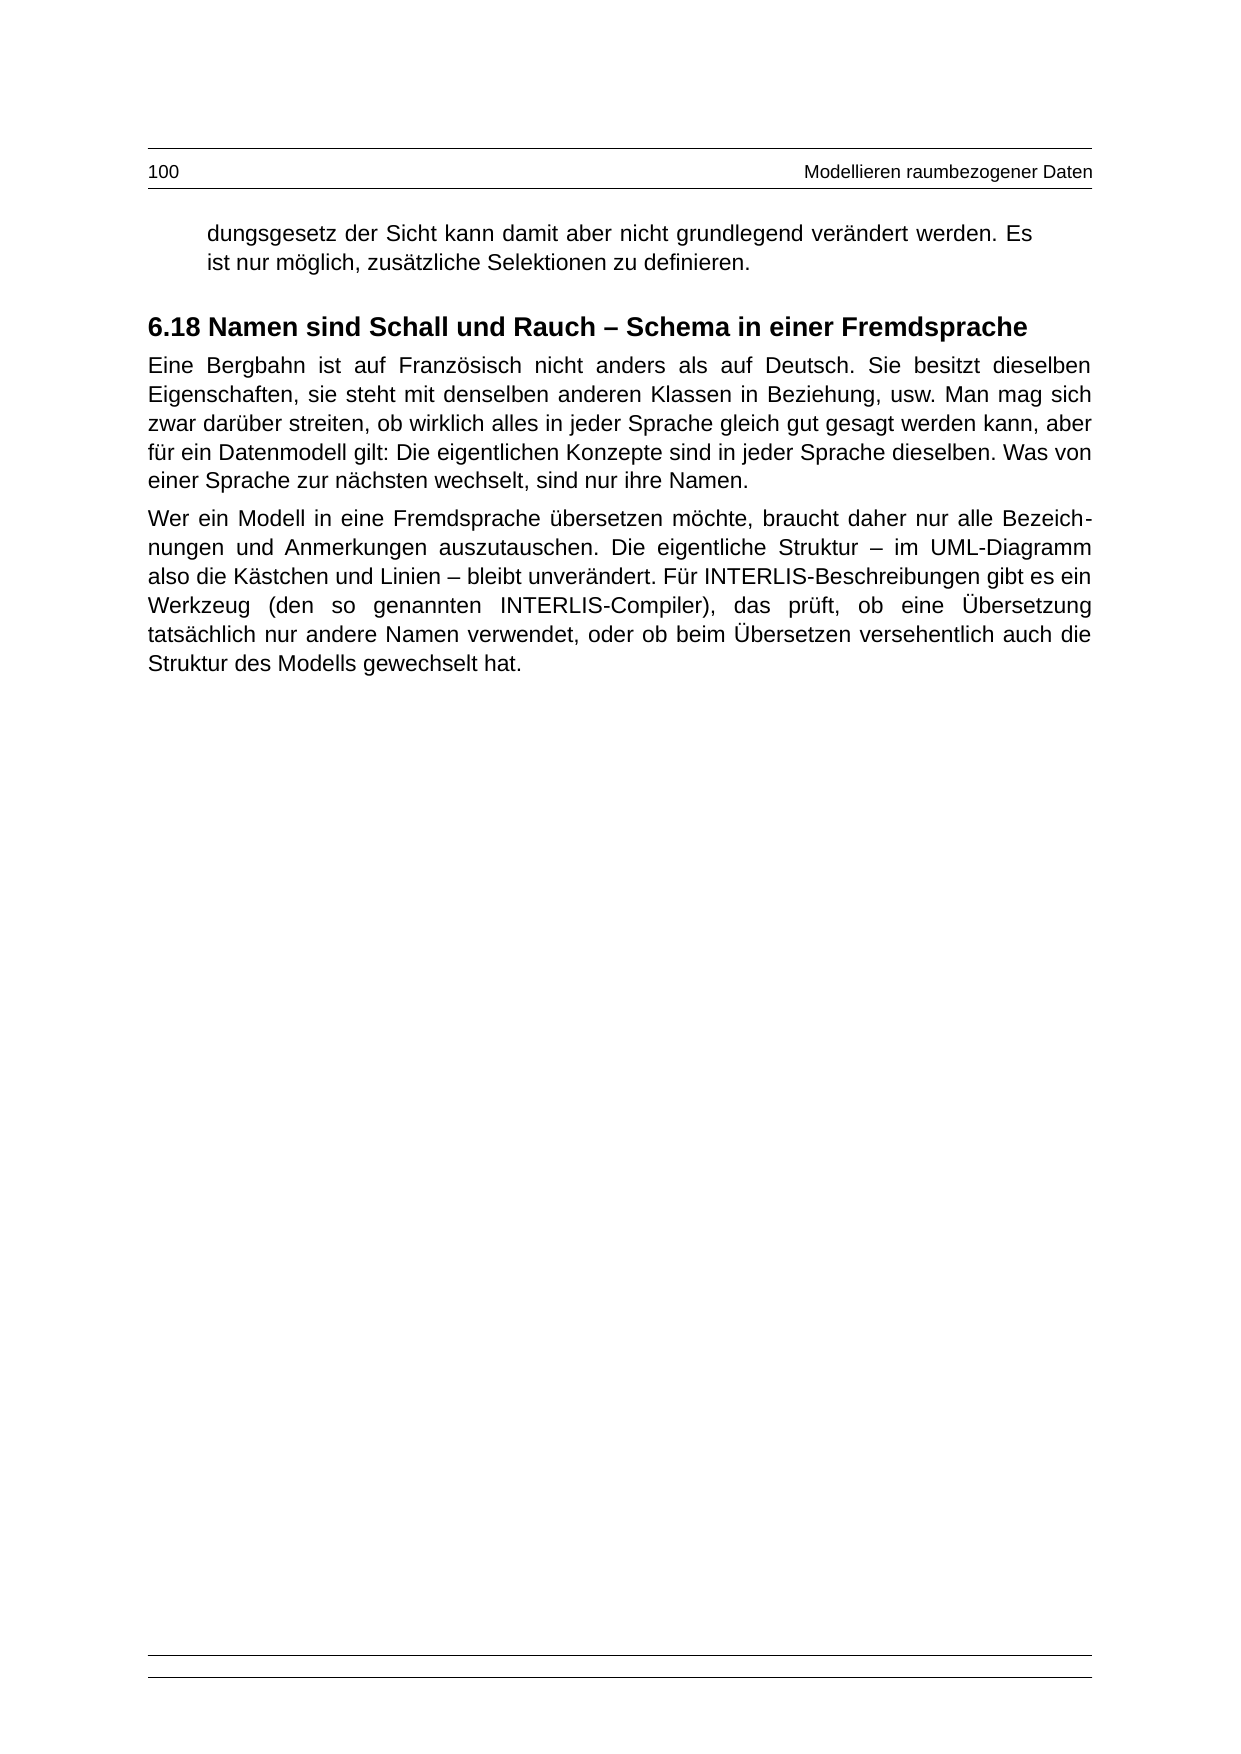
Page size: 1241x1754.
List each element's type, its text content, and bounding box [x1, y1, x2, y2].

text Eine Bergbahn ist auf Französisch nicht anders als auf Deutsch. Sie besitzt dieselben Eigenschaften, sie steht mit denselben anderen Klassen in Beziehung, usw. Man mag sich zwar darüber streiten, ob wirklich alles in jeder Sprache gleich gut gesagt werden kann, aber für ein Datenmodell gilt: Die eigentlichen Konzepte sind in jeder Sprache dieselben. Was von einer Sprache zur nächsten wechselt, sind nur ihre Namen. [148, 352, 1092, 494]
text Wer ein Modell in eine Fremdsprache übersetzen möchte, braucht daher nur alle Bezeichnungen und Anmerkungen auszutauschen. Die eigentliche Struktur – im UML-Diagramm also die Kästchen und Linien – bleibt unverändert. Für INTERLIS-Beschreibungen gibt es ein Werkzeug (den so genannten INTERLIS-Compiler), das prüft, ob eine Übersetzung tatsächlich nur andere Namen verwendet, oder ob beim Übersetzen versehentlich auch die Struktur des Modells gewechselt hat. [148, 505, 1092, 676]
subtitle Namen sind Schall und Rauch – Schema in einer Fremdsprache [148, 311, 1092, 342]
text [207, 220, 1033, 275]
